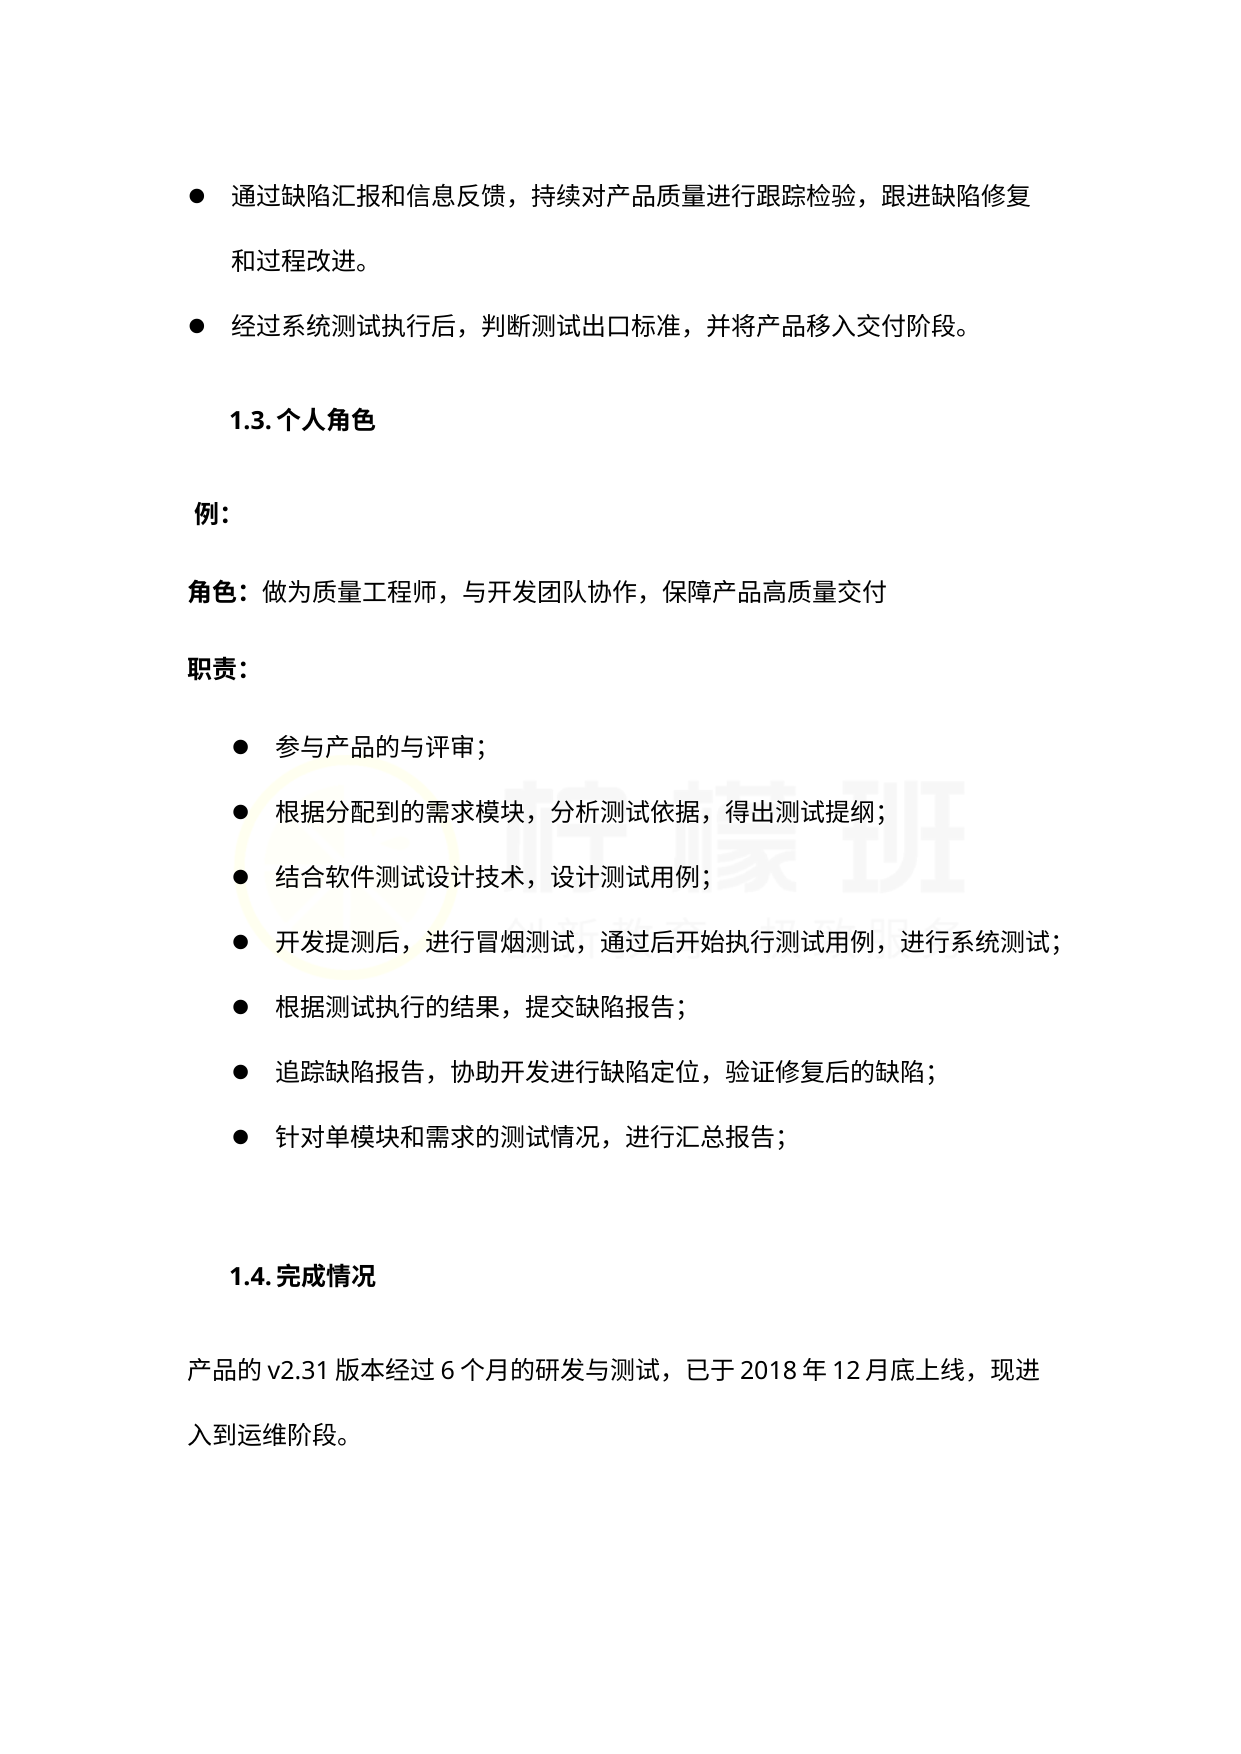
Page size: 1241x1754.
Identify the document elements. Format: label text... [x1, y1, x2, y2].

list 参与产品的与评审； [231, 713, 1053, 778]
text 产品的v2.31版本经过 6个月的研发与测试，已于2018年12月底上线，现进入到运维阶段。 [187, 1336, 1053, 1466]
list 结合软件测试设计技术，设计测试用例； [231, 843, 1053, 908]
list 根据测试执行的结果，提交缺陷报告； [231, 973, 1053, 1038]
list 通过缺陷汇报和信息反馈，持续对产品质量进行跟踪检验，跟进缺陷修复和过程改进。 [187, 162, 1053, 292]
list 根据分配到的需求模块，分析测试依据，得出测试提纲； [231, 778, 1053, 843]
text 角色：做为质量工程师，与开发团队协作，保障产品高质量交付 [187, 558, 1053, 623]
text 例： [187, 480, 1053, 545]
subtitle 个人角色 [229, 386, 1053, 451]
subtitle 完成情况 [229, 1242, 1053, 1307]
list 经过系统测试执行后，判断测试出口标准，并将产品移入交付阶段。 [187, 292, 1053, 357]
list 针对单模块和需求的测试情况，进行汇总报告； [231, 1103, 1053, 1168]
list 追踪缺陷报告，协助开发进行缺陷定位，验证修复后的缺陷； [231, 1038, 1053, 1103]
list 开发提测后，进行冒烟测试，通过后开始执行测试用例，进行系统测试； [231, 908, 1053, 973]
text 职责： [187, 635, 1053, 700]
